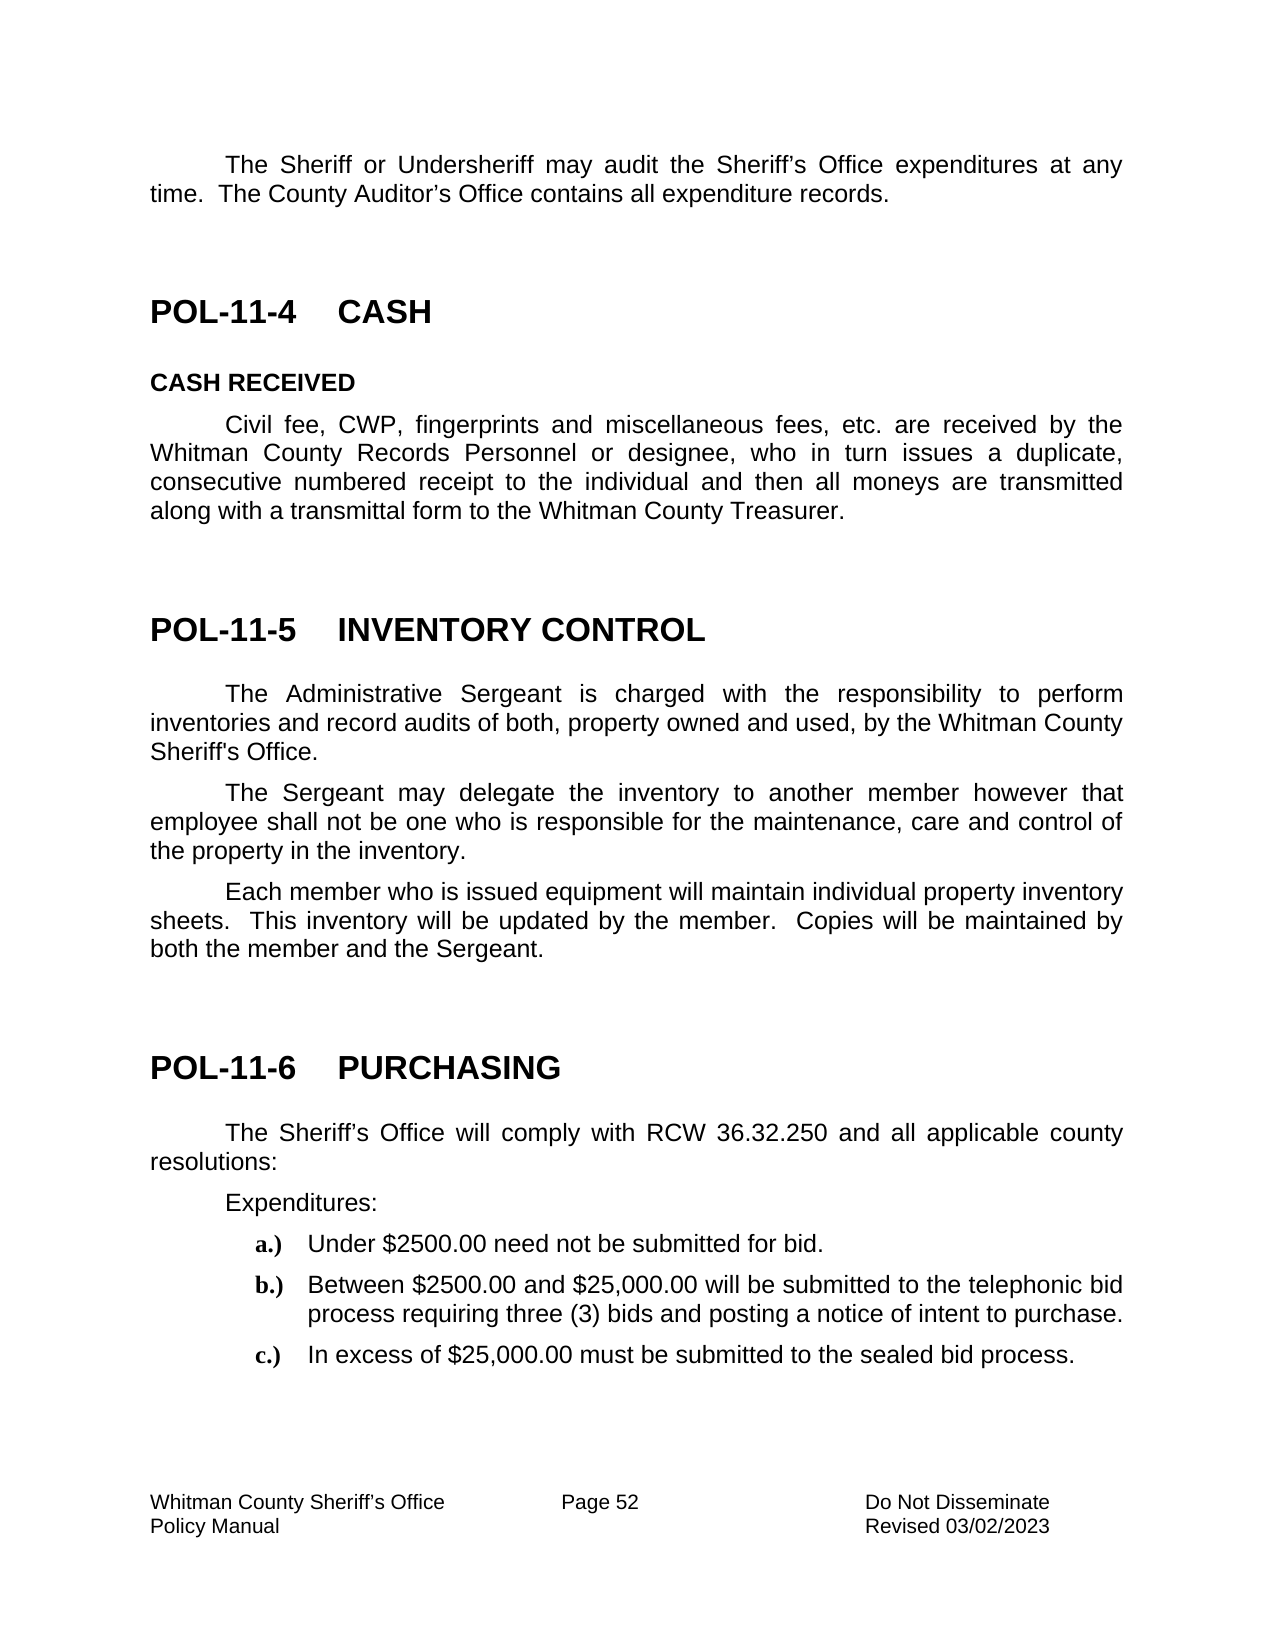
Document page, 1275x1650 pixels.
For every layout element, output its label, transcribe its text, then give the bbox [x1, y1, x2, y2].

text POL-11-5 INVENTORY CONTROL [150, 610, 1125, 648]
text Expenditures: [150, 1188, 1125, 1217]
text The Sheriff’s Office will comply with RCW 36.32.250 and all applicable county resolutions: [150, 1118, 1125, 1175]
list Under $2500.00 need not be submitted for bid. [255, 1229, 1125, 1258]
list In excess of $25,000.00 must be submitted to the sealed bid process. [255, 1341, 1125, 1369]
text POL-11-4 CASH [150, 292, 1125, 331]
text The Sheriff or Undersheriff may audit the Sheriff’s Office expenditures at any time. The ’s Office contains all expenditure records. [150, 150, 1125, 207]
text Cash Received [150, 368, 1125, 397]
text POL-11-6 PURCHASING [150, 1048, 1125, 1087]
list Between $2500.00 and $25,000.00 will be submitted to the telephonic bid process requiring three (3) bids and posting a notice of intent to purchase. [255, 1270, 1125, 1328]
text Civil fee, CWP, fingerprints and miscellaneous fees, etc. are received by the Whitman County Records Personnel or designee, who in turn issues a duplicate, consecutive numbered receipt to the individual and then all moneys are transmitted along with a transmittal form to the Whitman County Treasurer. [150, 410, 1125, 525]
text Each member who is issued equipment will maintain individual property inventory sheets. This inventory will be updated by the member. Copies will be maintained by both the member and the Sergeant. [150, 877, 1125, 963]
text The Sergeant may delegate the inventory to another member however that employee shall not be one who is responsible for the maintenance, care and control of the property in the inventory. [150, 778, 1125, 864]
text The Administrative Sergeant is charged with the responsibility to perform inventories and record audits of both, property owned and used, by the Whitman County Sheriff's Office. [150, 679, 1125, 766]
